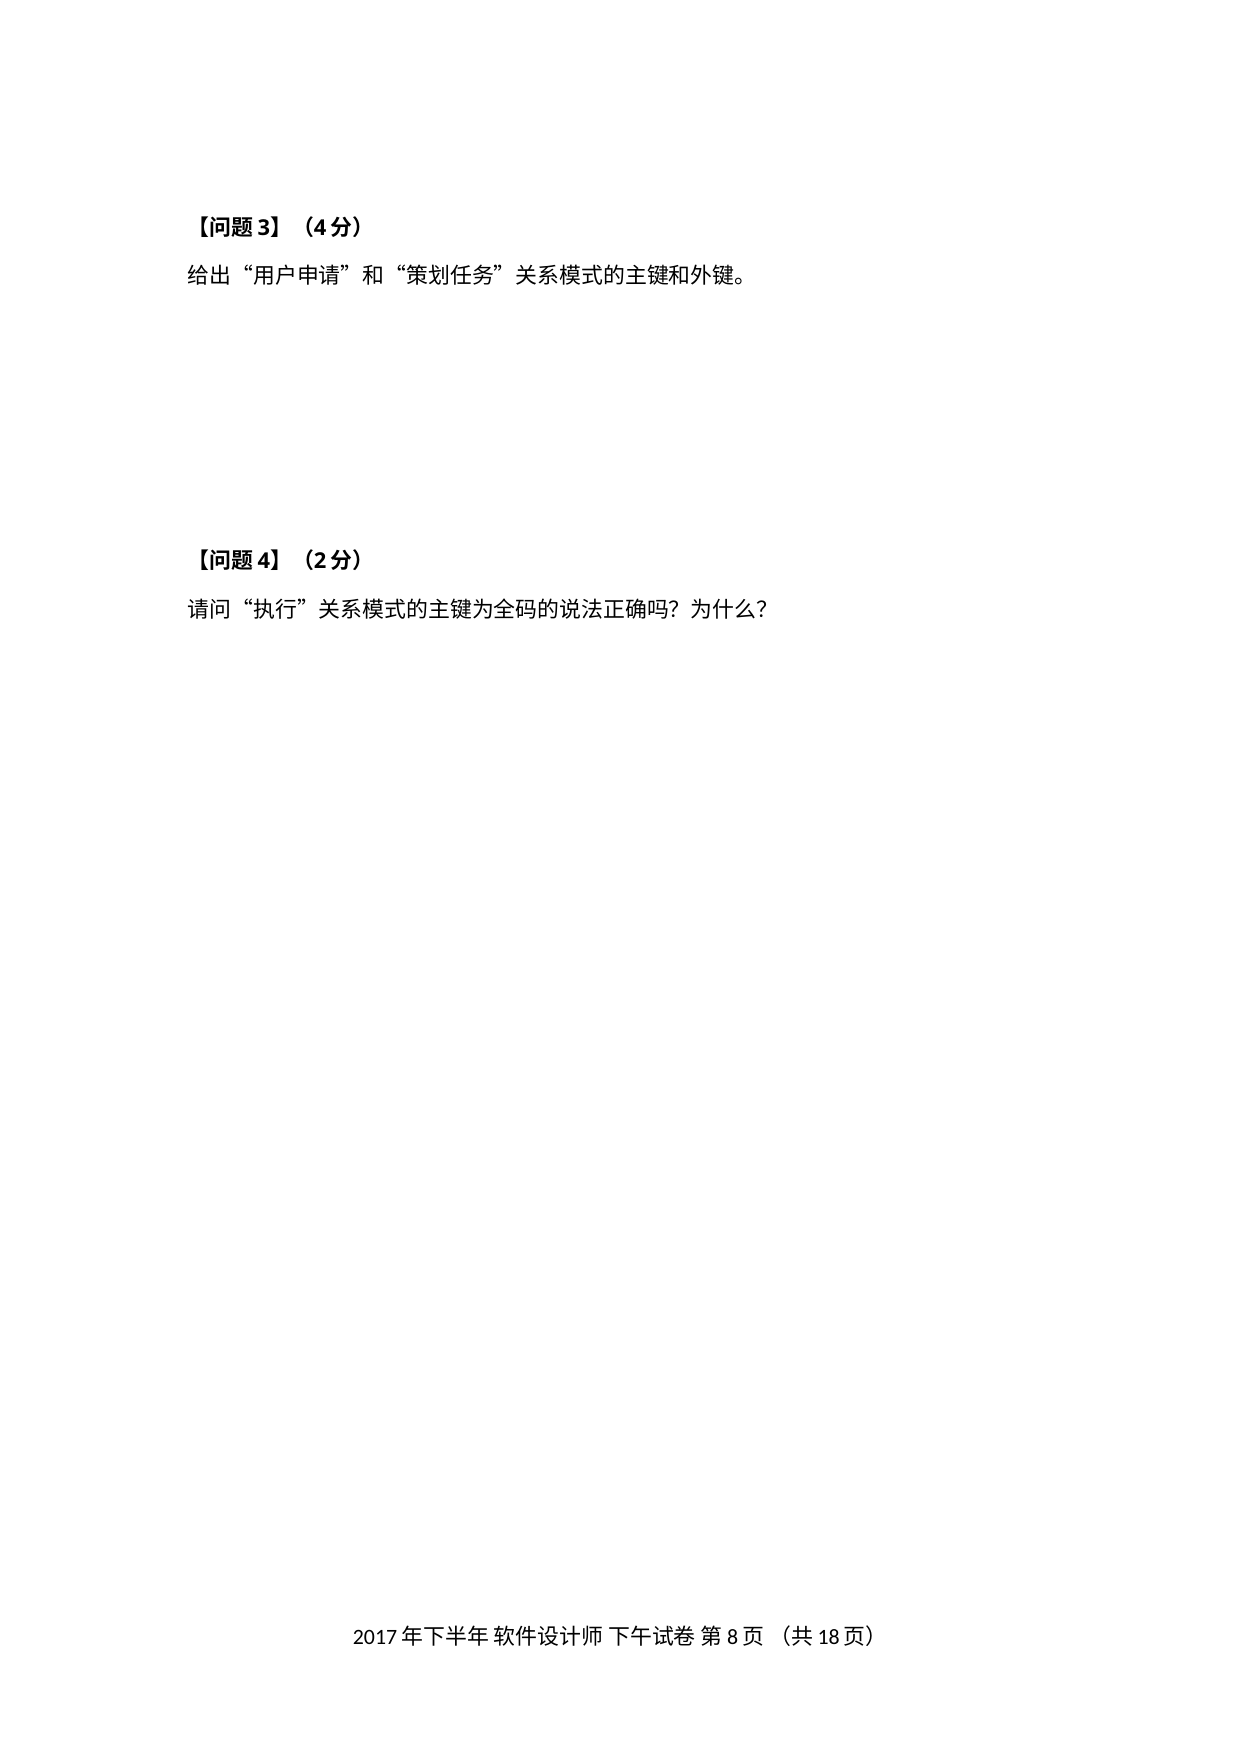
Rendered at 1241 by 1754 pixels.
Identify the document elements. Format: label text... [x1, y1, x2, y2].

text 给出“用户申请”和“策划任务”关系模式的主键和外键。 [187, 258, 1053, 290]
text 请问“执行”关系模式的主键为全码的说法正确吗？为什么？ [187, 591, 1053, 624]
text 【问题4】（2分） [187, 543, 1053, 576]
text 【问题3】（4分） [187, 209, 1053, 242]
